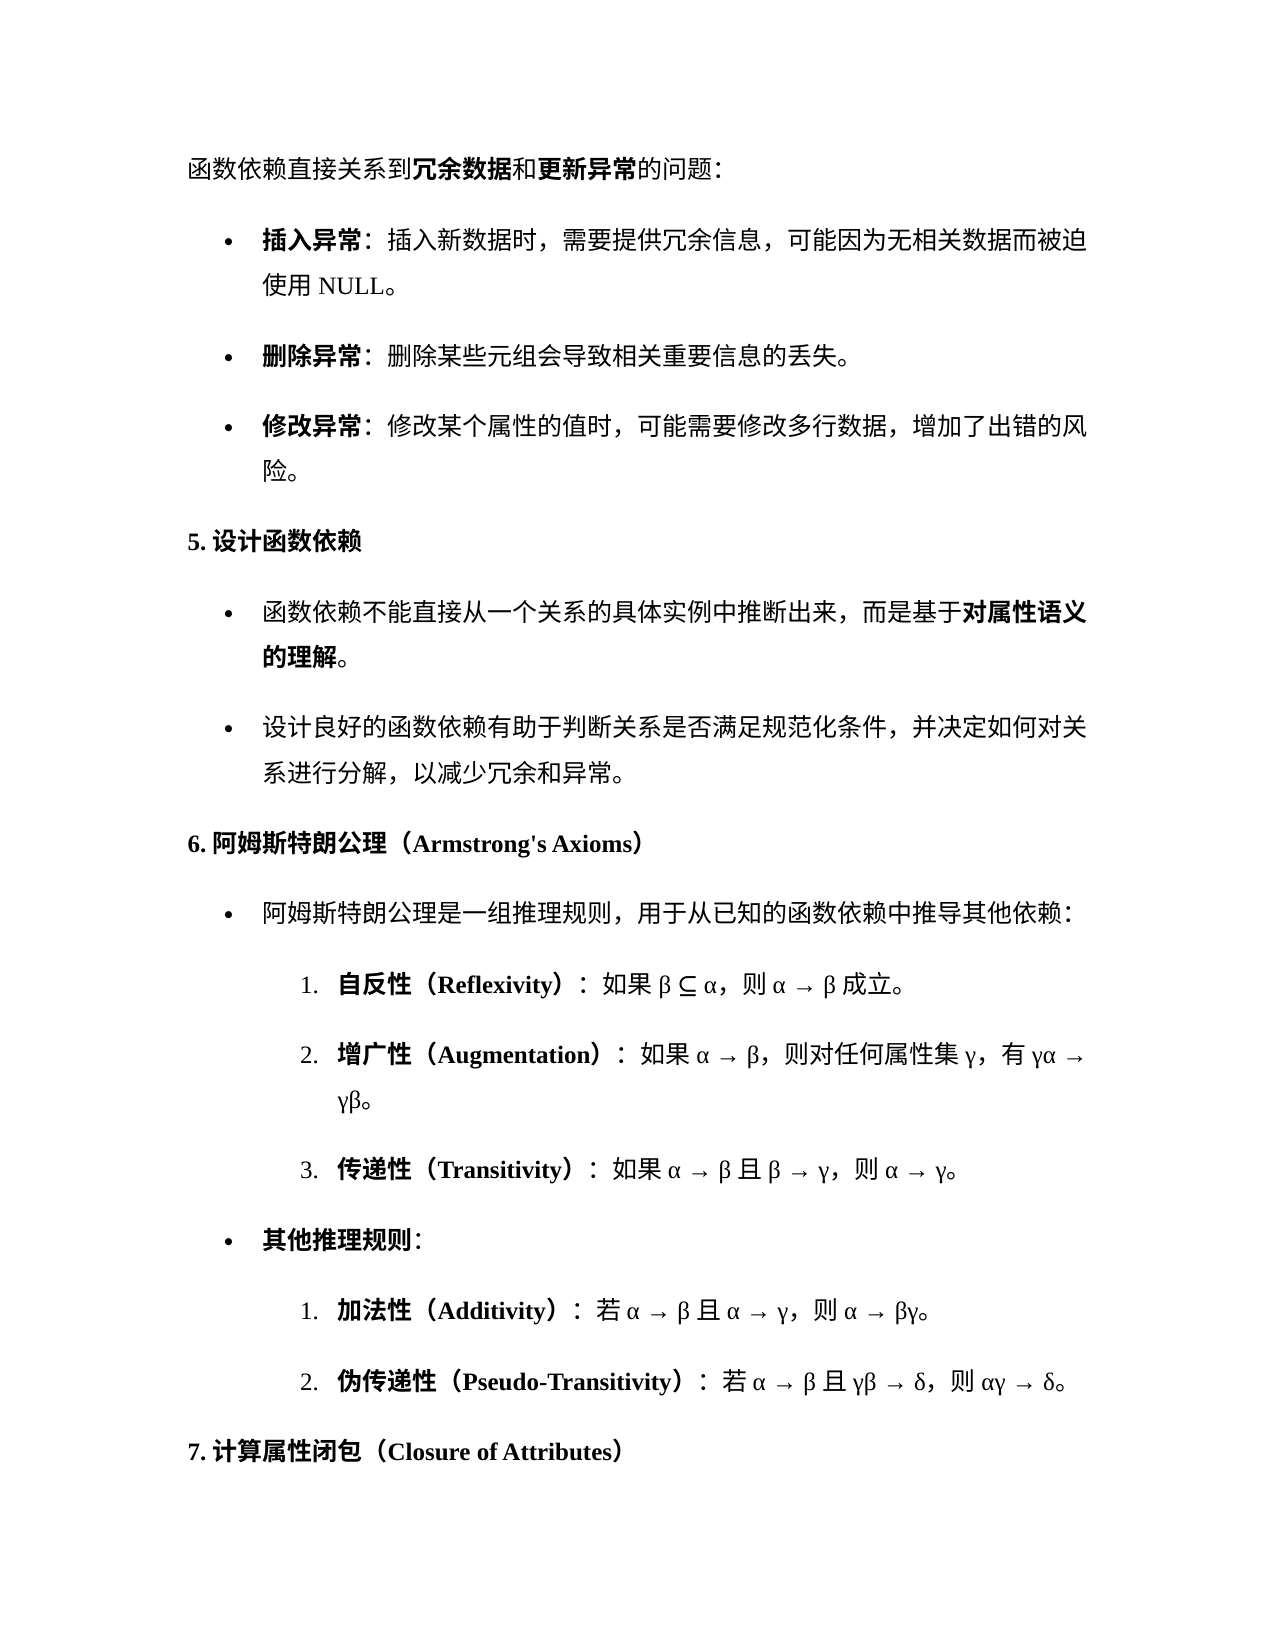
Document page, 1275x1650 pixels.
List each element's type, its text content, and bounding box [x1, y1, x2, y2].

list 传递性（Transitivity）：如果 α → β 且 β → γ，则 α → γ。 [300, 1150, 1087, 1186]
list 函数依赖不能直接从一个关系的具体实例中推断出来，而是基于对属性语义的理解。 [225, 592, 1087, 674]
text 6. 阿姆斯特朗公理（Armstrong's Axioms） [187, 823, 1087, 860]
text 5. 设计函数依赖 [187, 522, 1087, 558]
list 自反性（Reflexivity）：如果 β ⊆ α，则 α → β 成立。 [300, 964, 1087, 1000]
list 删除异常：删除某些元组会导致相关重要信息的丢失。 [225, 336, 1087, 372]
list 插入异常：插入新数据时，需要提供冗余信息，可能因为无相关数据而被迫使用 NULL。 [225, 220, 1087, 302]
list 其他推理规则： [225, 1220, 1087, 1257]
text 7. 计算属性闭包（Closure of Attributes） [187, 1431, 1087, 1467]
list 设计良好的函数依赖有助于判断关系是否满足规范化条件，并决定如何对关系进行分解，以减少冗余和异常。 [225, 708, 1087, 789]
list 增广性（Augmentation）：如果 α → β，则对任何属性集 γ，有 γα → γβ。 [300, 1034, 1087, 1116]
list 加法性（Additivity）：若 α → β 且 α → γ，则 α → βγ。 [300, 1291, 1087, 1327]
list 阿姆斯特朗公理是一组推理规则，用于从已知的函数依赖中推导其他依赖： [225, 894, 1087, 930]
list 修改异常：修改某个属性的值时，可能需要修改多行数据，增加了出错的风险。 [225, 406, 1087, 488]
list 伪传递性（Pseudo-Transitivity）：若 α → β 且 γβ → δ，则 αγ → δ。 [300, 1361, 1087, 1397]
text 函数依赖直接关系到冗余数据和更新异常的问题： [187, 150, 1087, 186]
